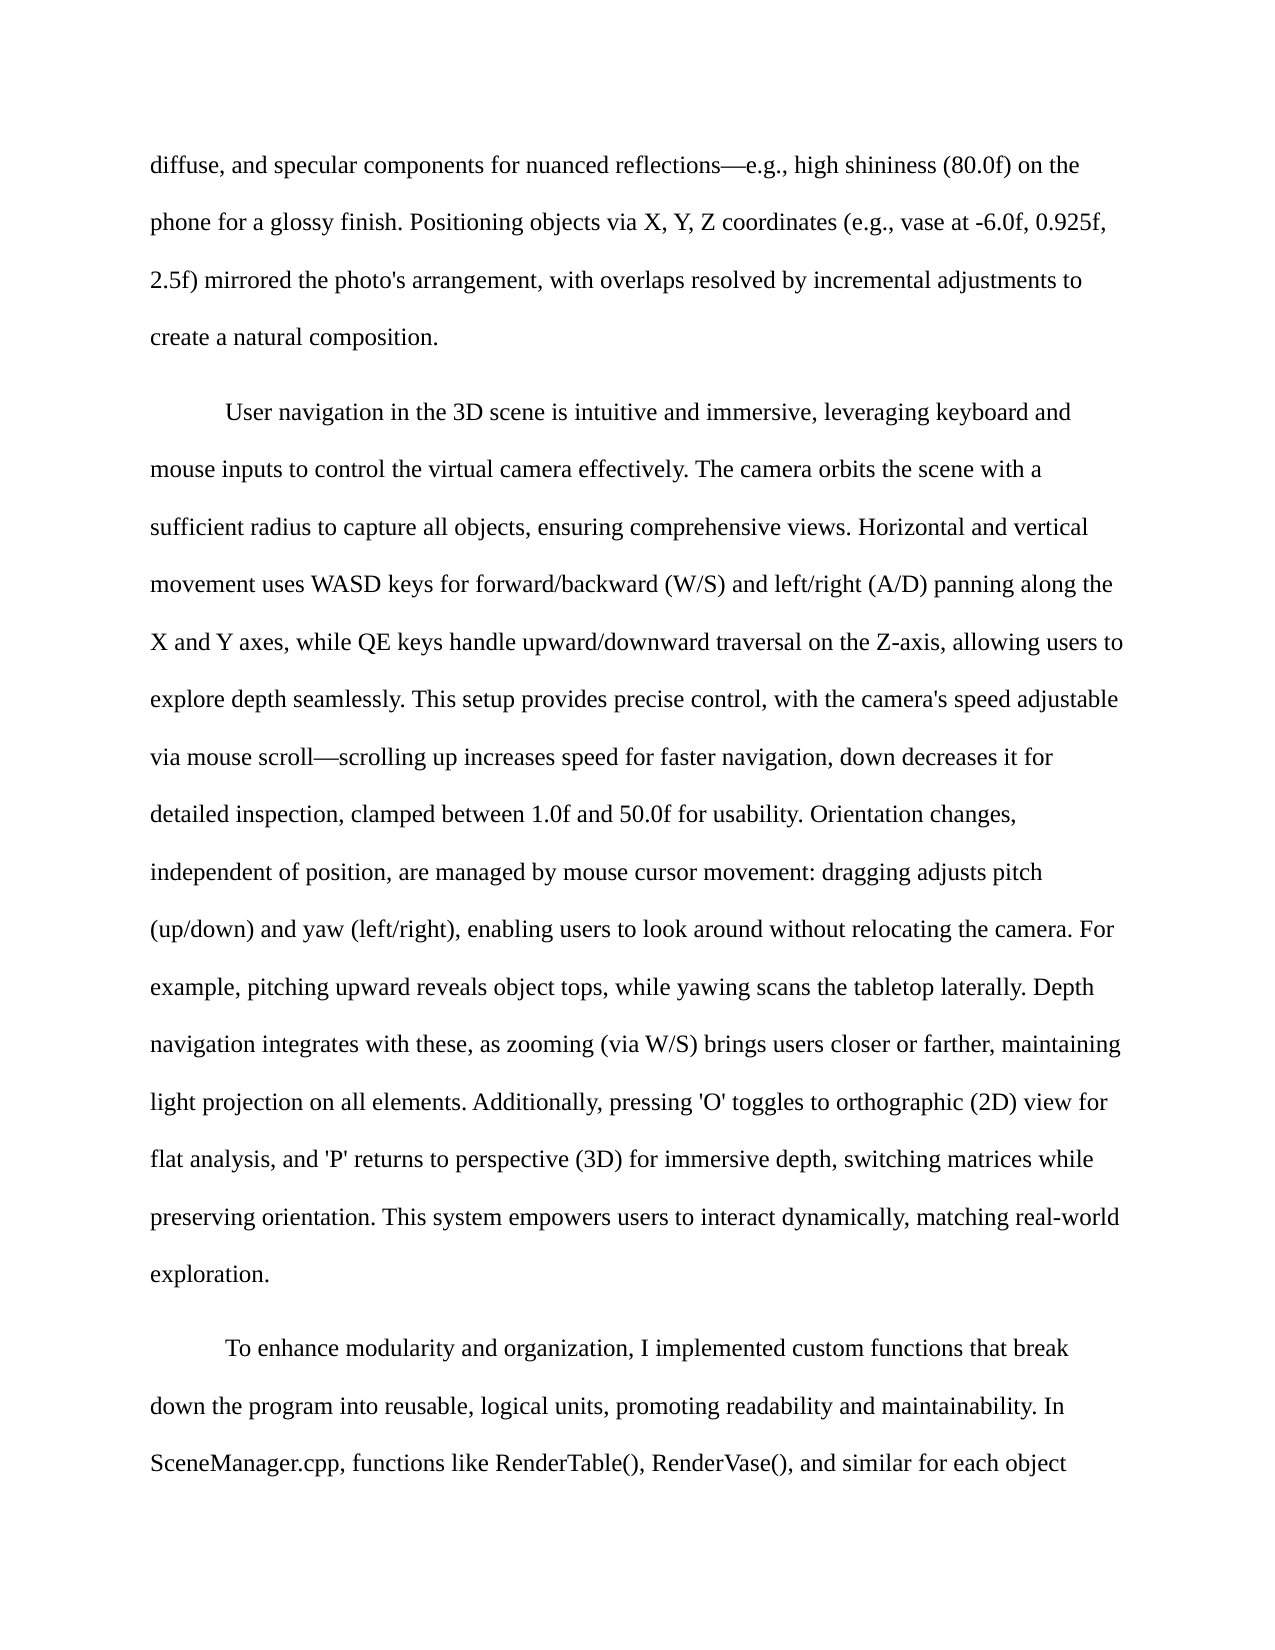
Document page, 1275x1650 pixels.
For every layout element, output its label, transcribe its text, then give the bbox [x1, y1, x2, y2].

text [150, 150, 1125, 351]
text User navigation in the 3D scene is intuitive and immersive, leveraging keyboard and mouse inputs to control the virtual camera effectively. The camera orbits the scene with a sufficient radius to capture all objects, ensuring comprehensive views. Horizontal and vertical movement uses WASD keys for forward/backward (W/S) and left/right (A/D) panning along the X and Y axes, while QE keys handle upward/downward traversal on the Z-axis, allowing users to explore depth seamlessly. This setup provides precise control, with the camera's speed adjustable via mouse scroll—scrolling up increases speed for faster navigation, down decreases it for detailed inspection, clamped between 1.0f and 50.0f for usability. Orientation changes, independent of position, are managed by mouse cursor movement: dragging adjusts pitch (up/down) and yaw (left/right), enabling users to look around without relocating the camera. For example, pitching upward reveals object tops, while yawing scans the tabletop laterally. Depth navigation integrates with these, as zooming (via W/S) brings users closer or farther, maintaining light projection on all elements. Additionally, pressing 'O' toggles to orthographic (2D) view for flat analysis, and 'P' returns to perspective (3D) for immersive depth, switching matrices while preserving orientation. This system empowers users to interact dynamically, matching real-world exploration. [150, 397, 1125, 1288]
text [150, 1333, 1125, 1477]
